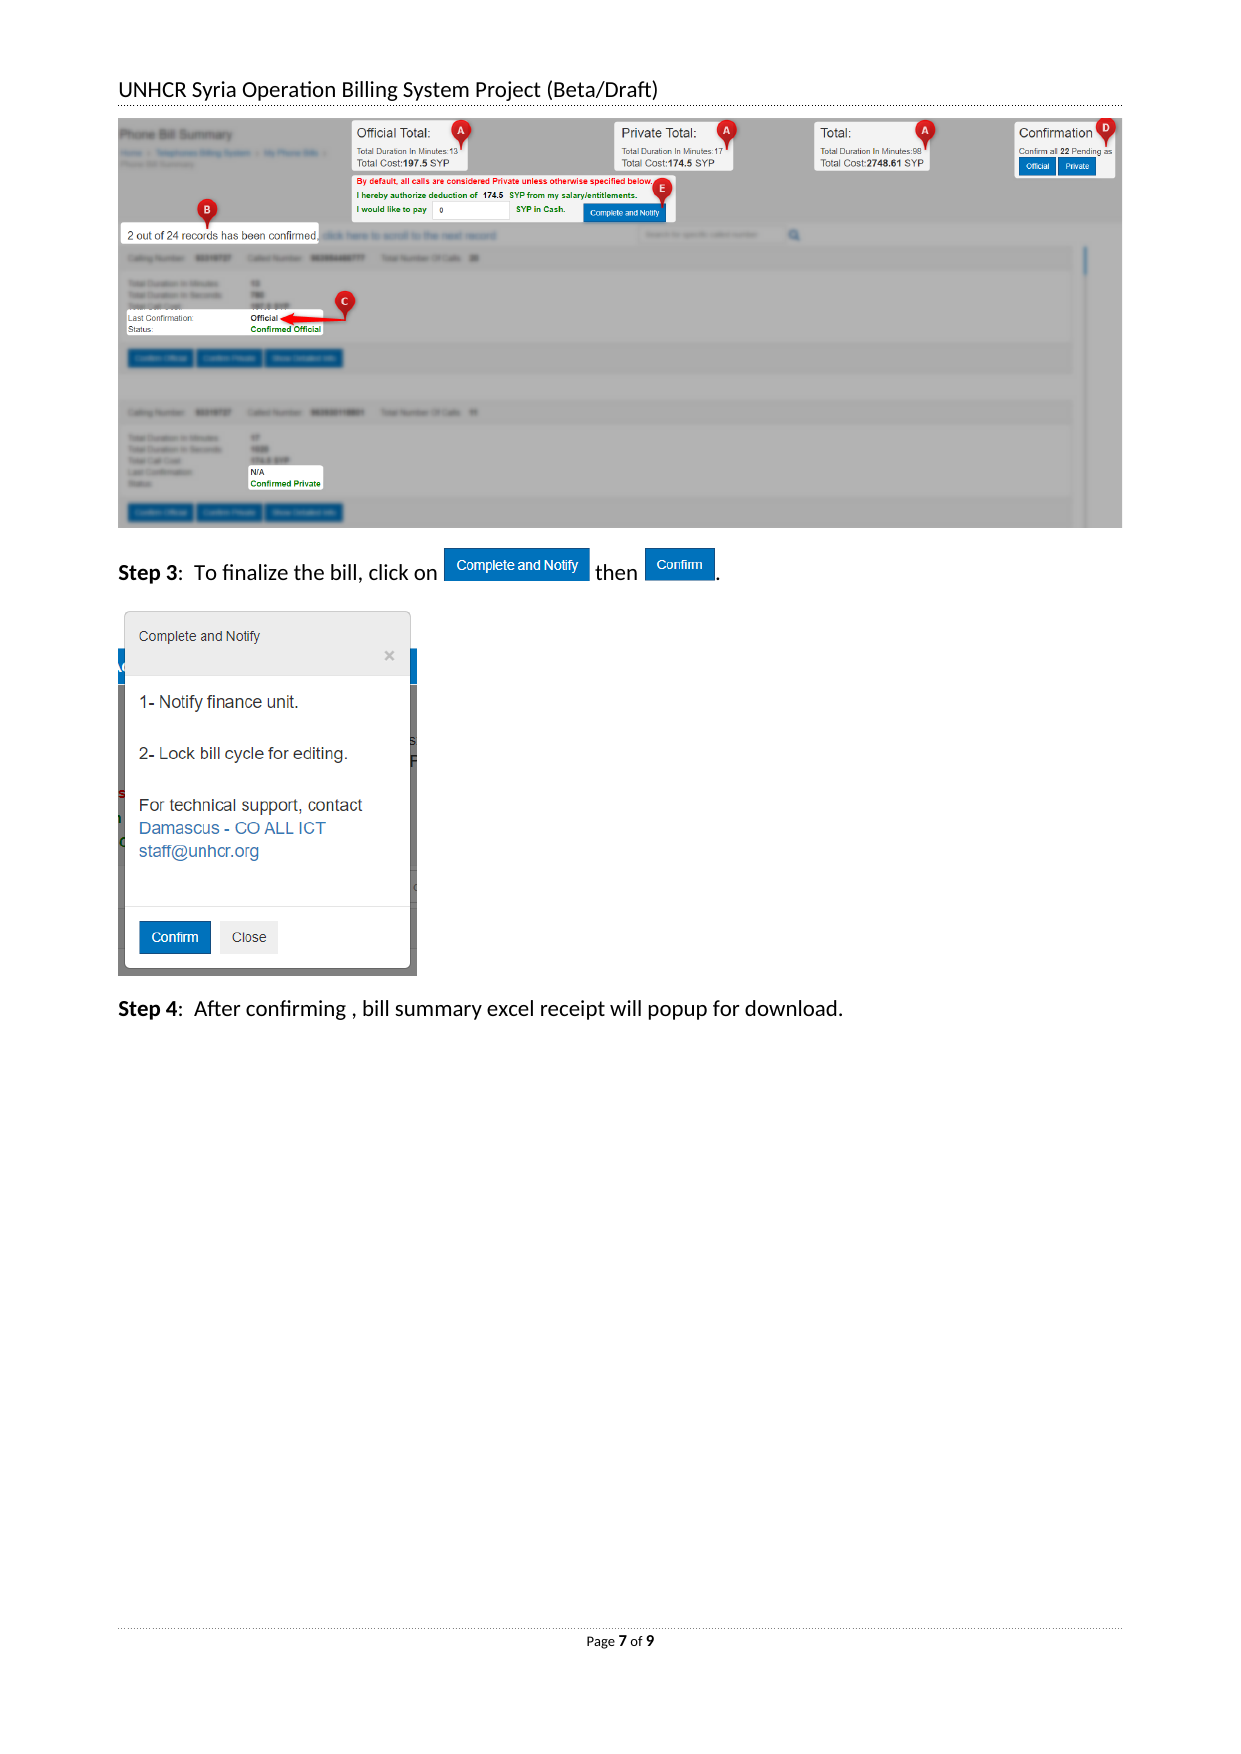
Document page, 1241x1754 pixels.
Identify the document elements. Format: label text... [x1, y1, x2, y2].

picture [643, 546, 715, 581]
picture [118, 605, 417, 976]
picture [443, 548, 590, 581]
text Step 4: After confirming , bill summary excel receipt will popup for download. [118, 994, 1122, 1022]
text Step 3: To finalize the bill, click on then . [118, 546, 1122, 586]
picture [118, 118, 1123, 528]
